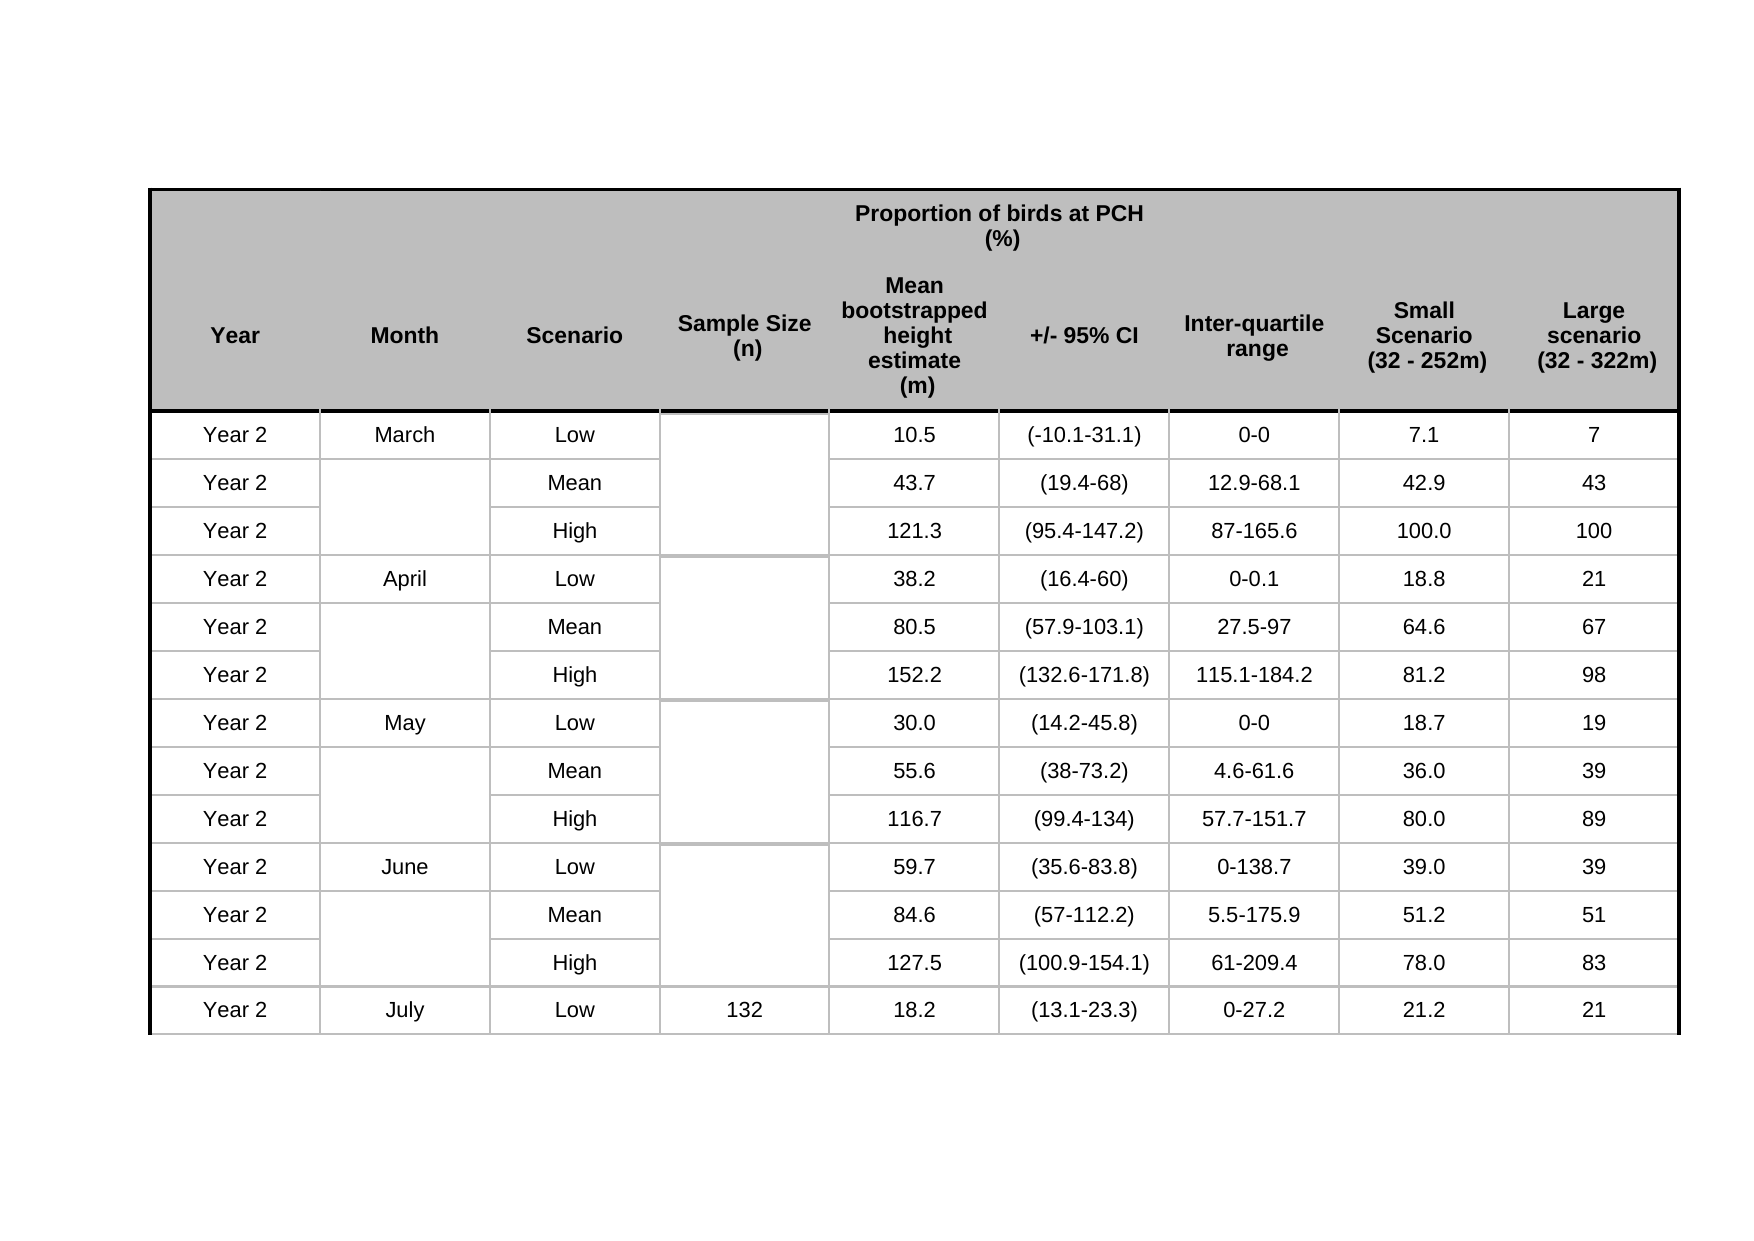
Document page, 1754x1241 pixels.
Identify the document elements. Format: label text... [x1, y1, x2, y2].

table_cell (95.4-147.2) [1000, 508, 1168, 554]
table_cell Mean bootstrapped height estimate (m) [830, 264, 998, 409]
table_cell (13.1-23.3) [1000, 988, 1168, 1033]
table_cell May [321, 700, 489, 746]
table_cell 100 [1510, 508, 1677, 554]
table_cell 43.7 [830, 460, 998, 506]
table_cell Low [491, 413, 659, 458]
table_cell Inter-quartile range [1170, 264, 1338, 409]
table_cell 0-138.7 [1170, 844, 1338, 889]
table_cell 38.2 [830, 556, 998, 602]
table_cell 43 [1510, 460, 1677, 506]
table_cell 18.8 [1340, 556, 1508, 602]
table_cell 121.3 [830, 508, 998, 554]
table_cell 30.0 [830, 700, 998, 746]
table_cell Year 2 [152, 508, 319, 554]
table_cell 78.0 [1340, 940, 1508, 985]
table_cell 98 [1510, 652, 1677, 698]
table_cell Year 2 [152, 460, 319, 506]
table_cell Year [152, 264, 319, 409]
table_cell Month [321, 264, 489, 409]
table_cell 42.9 [1340, 460, 1508, 506]
table_cell 39 [1510, 844, 1677, 889]
table_cell (35.6-83.8) [1000, 844, 1168, 889]
table_cell 57.7-151.7 [1170, 796, 1338, 842]
table_cell 39 [1510, 748, 1677, 794]
table_cell 18.7 [1340, 700, 1508, 746]
table_cell Year 2 [152, 796, 319, 842]
table_cell Mean [491, 460, 659, 506]
table_cell (57.9-103.1) [1000, 604, 1168, 650]
table_cell (16.4-60) [1000, 556, 1168, 602]
table_cell Mean [491, 604, 659, 650]
table_cell 80.0 [1340, 796, 1508, 842]
table_cell Year 2 [152, 652, 319, 698]
table_cell Small Scenario (32 - 252m) [1340, 264, 1508, 409]
table_cell 36.0 [1340, 748, 1508, 794]
table_cell Year 2 [152, 844, 319, 889]
table_cell 18.2 [830, 988, 998, 1033]
table_cell Low [491, 988, 659, 1033]
table_cell 152.2 [830, 652, 998, 698]
table_cell Year 2 [152, 748, 319, 794]
table_cell 127.5 [830, 940, 998, 985]
table_cell (100.9-154.1) [1000, 940, 1168, 985]
table_cell 21 [1510, 988, 1677, 1033]
table_cell (19.4-68) [1000, 460, 1168, 506]
table_cell Large scenario (32 - 322m) [1510, 264, 1677, 409]
table_cell 67 [1510, 604, 1677, 650]
table_cell Low [491, 844, 659, 889]
table_cell 7 [1510, 413, 1677, 458]
table_cell 55.6 [830, 748, 998, 794]
table_cell +/- 95% CI [1000, 264, 1168, 409]
table_cell 39.0 [1340, 844, 1508, 889]
table_cell 84.6 [830, 892, 998, 937]
table_cell High [491, 940, 659, 985]
table_cell 132 [661, 988, 828, 1033]
table_cell Year 2 [152, 413, 319, 458]
table_cell 100.0 [1340, 508, 1508, 554]
table_cell 51.2 [1340, 892, 1508, 937]
table_cell (-10.1-31.1) [1000, 413, 1168, 458]
table_cell Low [491, 700, 659, 746]
table_cell Year 2 [152, 892, 319, 937]
table_cell 5.5-175.9 [1170, 892, 1338, 937]
table_cell Sample Size (n) [661, 264, 828, 409]
table_cell 83 [1510, 940, 1677, 985]
table_cell 115.1-184.2 [1170, 652, 1338, 698]
table_cell High [491, 508, 659, 554]
table_cell Low [491, 556, 659, 602]
table_cell 61-209.4 [1170, 940, 1338, 985]
table_cell 12.9-68.1 [1170, 460, 1338, 506]
table_cell 51 [1510, 892, 1677, 937]
table_cell Year 2 [152, 700, 319, 746]
table_cell 10.5 [830, 413, 998, 458]
table_cell Year 2 [152, 988, 319, 1033]
table_cell 21.2 [1340, 988, 1508, 1033]
table_cell 0-27.2 [1170, 988, 1338, 1033]
table_cell 4.6-61.6 [1170, 748, 1338, 794]
table_header Proportion of birds at PCH (%) [321, 191, 1677, 261]
table_cell 81.2 [1340, 652, 1508, 698]
table_cell 89 [1510, 796, 1677, 842]
table_header [152, 191, 319, 261]
table_cell 7.1 [1340, 413, 1508, 458]
table_cell High [491, 796, 659, 842]
table_cell 87-165.6 [1170, 508, 1338, 554]
table_cell (38-73.2) [1000, 748, 1168, 794]
table_cell 64.6 [1340, 604, 1508, 650]
table_cell High [491, 652, 659, 698]
table_cell Year 2 [152, 940, 319, 985]
table_cell (132.6-171.8) [1000, 652, 1168, 698]
table_cell (57-112.2) [1000, 892, 1168, 937]
table_cell 80.5 [830, 604, 998, 650]
table_cell April [321, 556, 489, 602]
table_cell 27.5-97 [1170, 604, 1338, 650]
table_cell 59.7 [830, 844, 998, 889]
table_cell 0-0.1 [1170, 556, 1338, 602]
table_cell March [321, 413, 489, 458]
table_cell June [321, 844, 489, 889]
table_cell 19 [1510, 700, 1677, 746]
table_cell Year 2 [152, 556, 319, 602]
table_cell (14.2-45.8) [1000, 700, 1168, 746]
table_cell Scenario [491, 264, 659, 409]
table_cell 116.7 [830, 796, 998, 842]
table_cell (99.4-134) [1000, 796, 1168, 842]
table_cell Mean [491, 748, 659, 794]
table_cell 21 [1510, 556, 1677, 602]
table_cell Year 2 [152, 604, 319, 650]
table_cell Mean [491, 892, 659, 937]
table_cell 0-0 [1170, 413, 1338, 458]
table_cell 0-0 [1170, 700, 1338, 746]
table_cell July [321, 988, 489, 1033]
